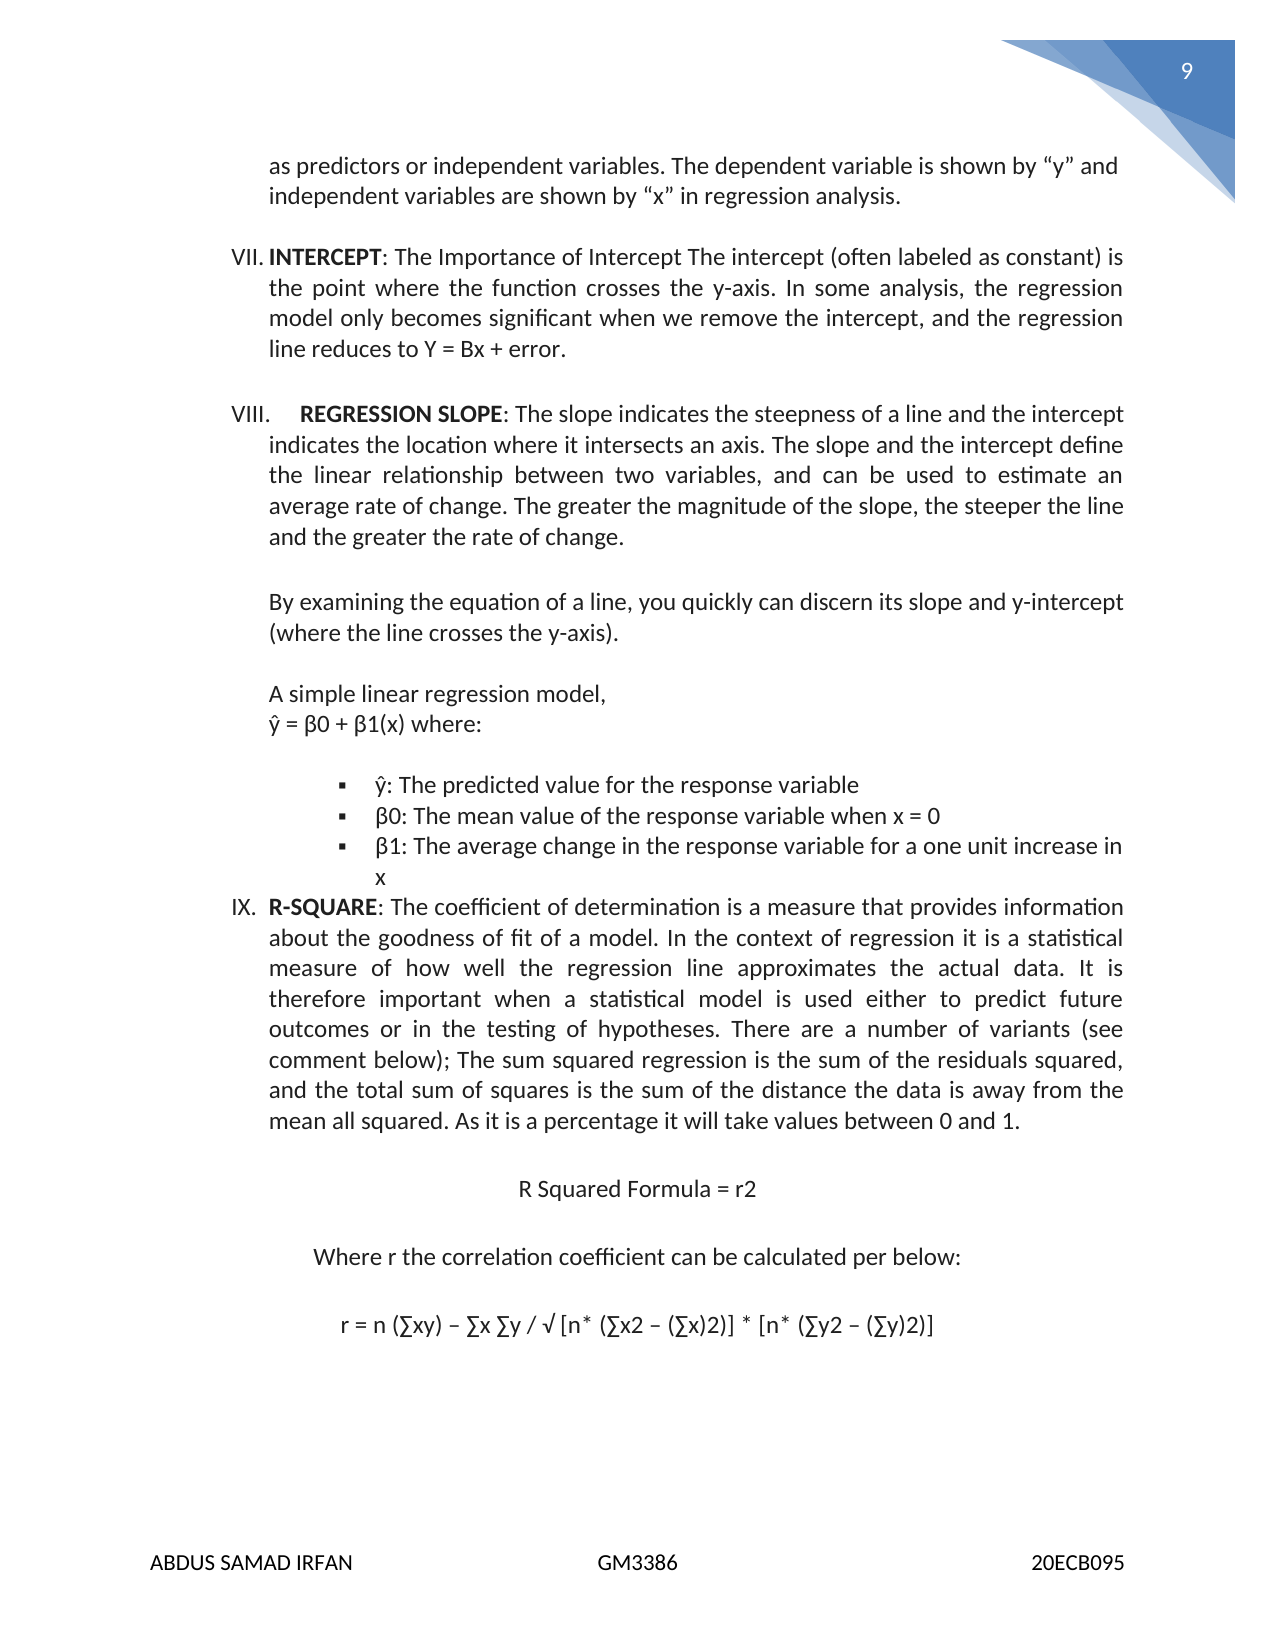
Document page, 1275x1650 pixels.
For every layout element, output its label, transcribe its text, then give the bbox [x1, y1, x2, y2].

list R-SQUARE: The coefficient of determination is a measure that provides information about the goodness of fit of a model. In the context of regression it is a statistical measure of how well the regression line approximates the actual data. It is therefore important when a statistical model is used either to predict future outcomes or in the testing of hypotheses. There are a number of variants (see comment below); The sum squared regression is the sum of the residuals squared, and the total sum of squares is the sum of the distance the data is away from the mean all squared. As it is a percentage it will take values between 0 and 1. [231, 891, 1125, 1136]
text r = n (∑xy) – ∑x ∑y / √ [n* (∑x2 – (∑x)2)] * [n* (∑y2 – (∑y)2)] [150, 1309, 1125, 1340]
list ŷ = β0 + β1(x) where: [269, 708, 1125, 739]
text Where r the correlation coefficient can be calculated per below: [150, 1241, 1125, 1272]
text R Squared Formula = r2 [150, 1173, 1125, 1204]
list ŷ: The predicted value for the response variable [337, 769, 1125, 800]
list A simple linear regression model, [269, 678, 1125, 708]
list INTERCEPT: The Importance of Intercept The intercept (often labeled as constant) is the point where the function crosses the y-axis. In some analysis, the regression model only becomes significant when we remove the intercept, and the regression line reduces to Y = Bx + error. [231, 242, 1125, 364]
list β0: The mean value of the response variable when x = 0 [337, 800, 1125, 830]
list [231, 150, 1125, 211]
picture [998, 40, 1235, 204]
list REGRESSION SLOPE: The slope indicates the steepness of a line and the intercept indicates the location where it intersects an axis. The slope and the intercept define the linear relationship between two variables, and can be used to estimate an average rate of change. The greater the magnitude of the slope, the steeper the line and the greater the rate of change. [231, 399, 1125, 551]
list β1: The average change in the response variable for a one unit increase in x [337, 830, 1125, 891]
list By examining the equation of a line, you quickly can discern its slope and y-intercept (where the line crosses the y-axis). [269, 586, 1125, 647]
